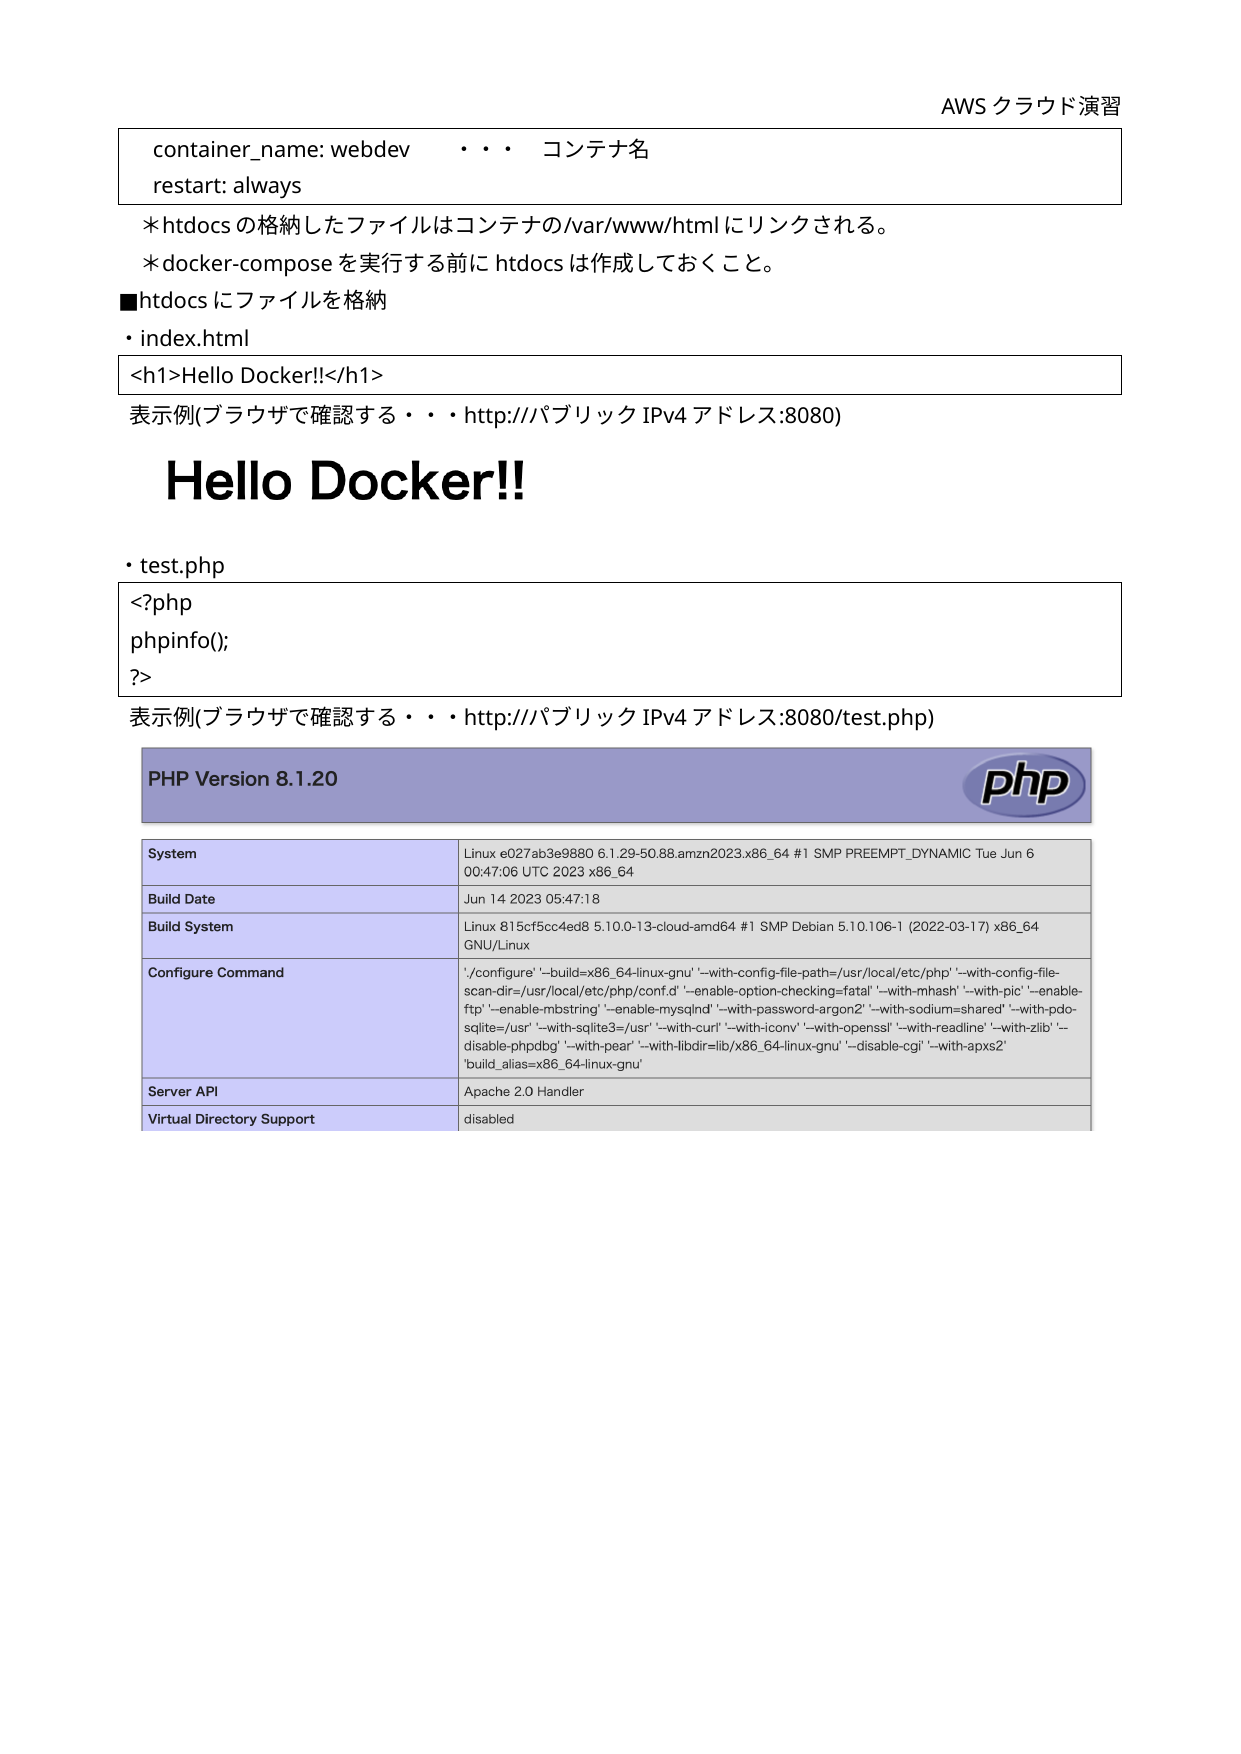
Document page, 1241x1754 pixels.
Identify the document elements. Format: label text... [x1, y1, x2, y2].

text ＊htdocsの格納したファイルはコンテナの/var/www/htmlにリンクされる。 [118, 205, 1122, 243]
picture [118, 734, 1122, 1131]
text ■htdocsにファイルを格納 [118, 280, 1122, 318]
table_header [119, 129, 1121, 204]
text ・test.php [118, 545, 1122, 582]
text ＊docker-composeを実行する前にhtdocsは作成しておくこと。 [118, 243, 1122, 280]
table_header <h1>Hello Docker!!</h1> [119, 356, 1121, 394]
table_header <?php phpinfo(); ?> [119, 583, 1121, 696]
text 表示例(ブラウザで確認する・・・http://パブリックIPv4アドレス:8080/test.php) [118, 697, 1122, 734]
text ・index.html [118, 318, 1122, 355]
picture [163, 434, 583, 539]
text 表示例(ブラウザで確認する・・・http://パブリックIPv4アドレス:8080) [118, 395, 1122, 432]
